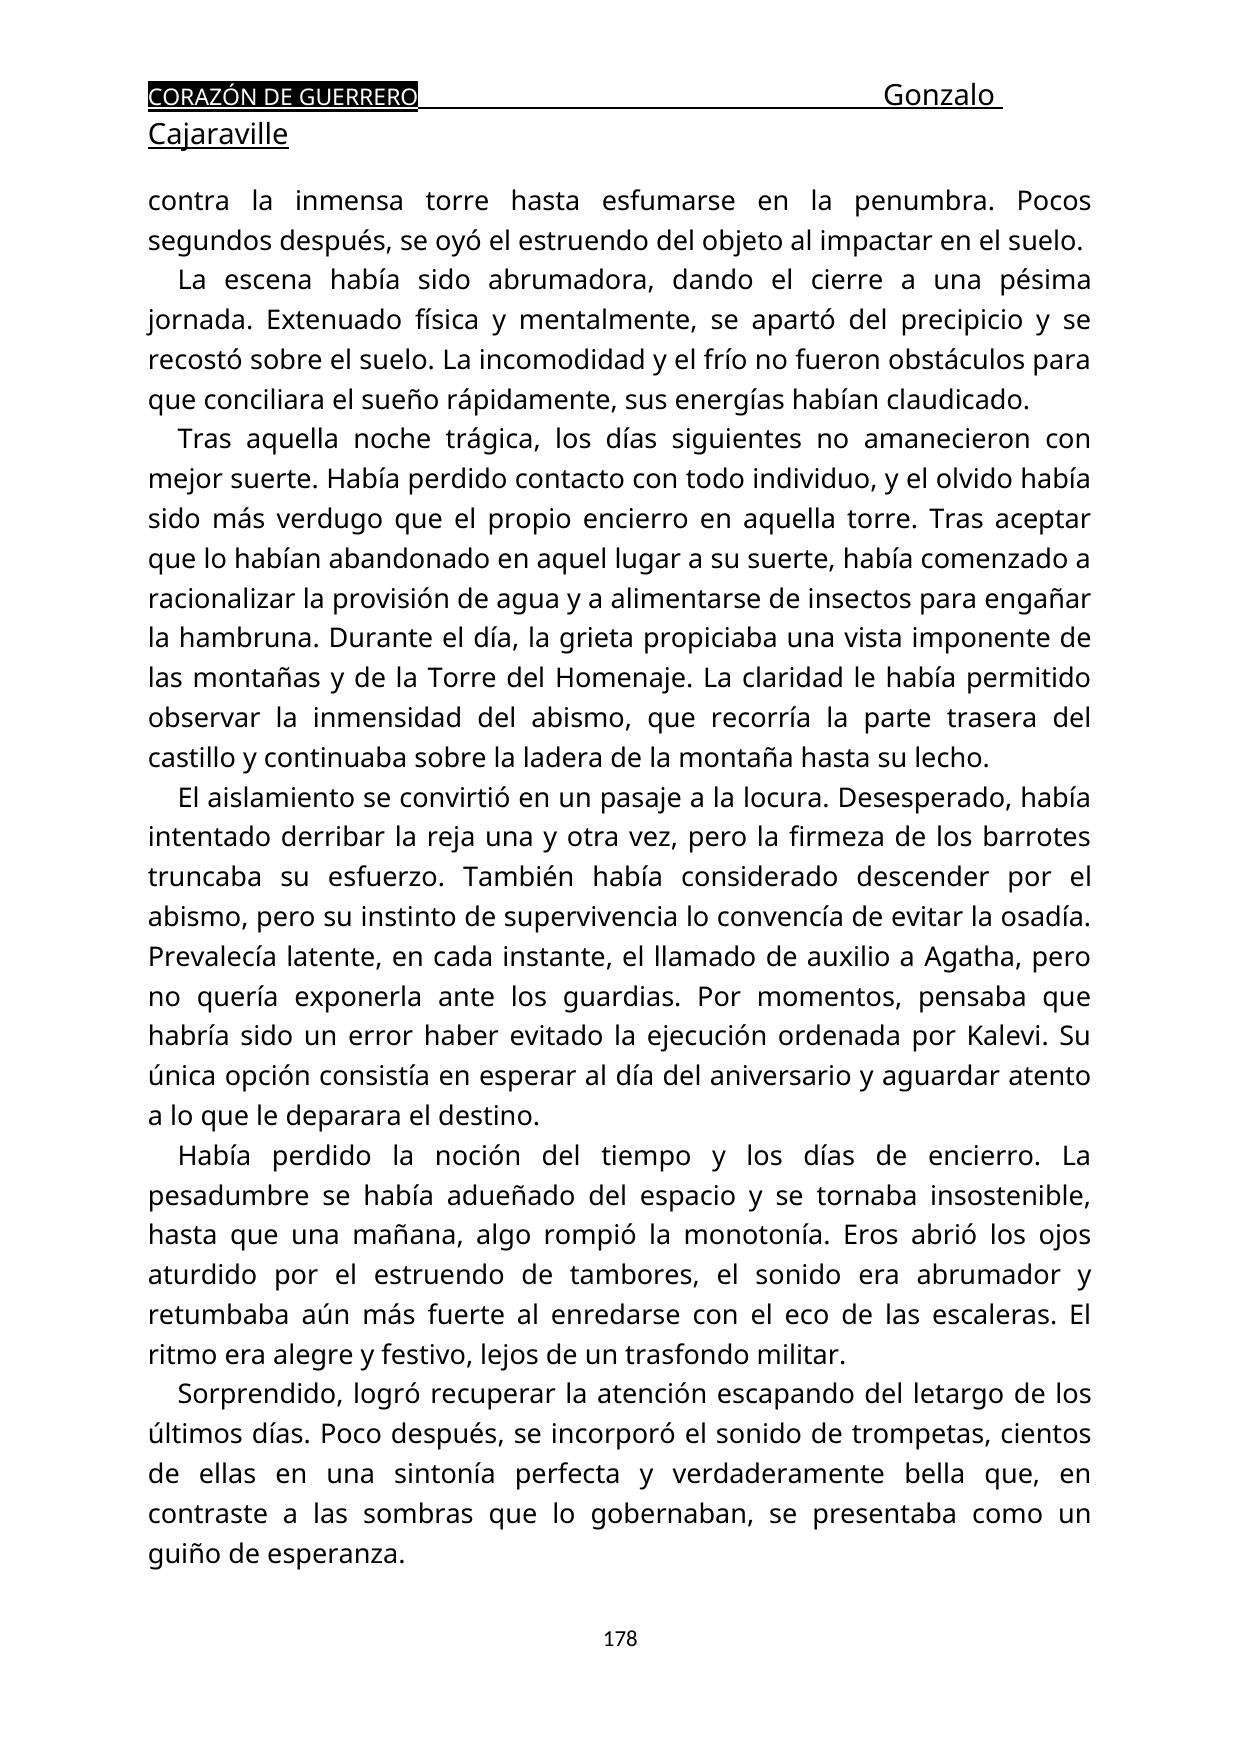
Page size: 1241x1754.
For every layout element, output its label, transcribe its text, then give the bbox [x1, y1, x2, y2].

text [148, 181, 1092, 258]
text Sorprendido, logró recuperar la atención escapando del letargo de los últimos días. Poco después, se incorporó el sonido de trompetas, cientos de ellas en una sintonía perfecta y verdaderamente bella que, en contraste a las sombras que lo gobernaban, se presentaba como un guiño de esperanza. [148, 1375, 1092, 1571]
text La escena había sido abrumadora, dando el cierre a una pésima jornada. Extenuado física y mentalmente, se apartó del precipicio y se recostó sobre el suelo. La incomodidad y el frío no fueron obstáculos para que conciliara el sueño rápidamente, sus energías habían claudicado. [148, 261, 1092, 417]
text Había perdido la noción del tiempo y los días de encierro. La pesadumbre se había adueñado del espacio y se tornaba insostenible, hasta que una mañana, algo rompió la monotonía. Eros abrió los ojos aturdido por el estruendo de tambores, el sonido era abrumador y retumbaba aún más fuerte al enredarse con el eco de las escaleras. El ritmo era alegre y festivo, lejos de un trasfondo militar. [148, 1136, 1092, 1372]
text El aislamiento se convirtió en un pasaje a la locura. Desesperado, había intentado derribar la reja una y otra vez, pero la firmeza de los barrotes truncaba su esfuerzo. También había considerado descender por el abismo, pero su instinto de supervivencia lo convencía de evitar la osadía. Prevalecía latente, en cada instante, el llamado de auxilio a Agatha, pero no quería exponerla ante los guardias. Por momentos, pensaba que habría sido un error haber evitado la ejecución ordenada por Kalevi. Su única opción consistía en esperar al día del aniversario y aguardar atento a lo que le deparara el destino. [148, 778, 1092, 1133]
text Tras aquella noche trágica, los días siguientes no amanecieron con mejor suerte. Había perdido contacto con todo individuo, y el olvido había sido más verdugo que el propio encierro en aquella torre. Tras aceptar que lo habían abandonado en aquel lugar a su suerte, había comenzado a racionalizar la provisión de agua y a alimentarse de insectos para engañar la hambruna. Durante el día, la grieta propiciaba una vista imponente de las montañas y de la Torre del Homenaje. La claridad le había permitido observar la inmensidad del abismo, que recorría la parte trasera del castillo y continuaba sobre la ladera de la montaña hasta su lecho. [148, 420, 1092, 775]
